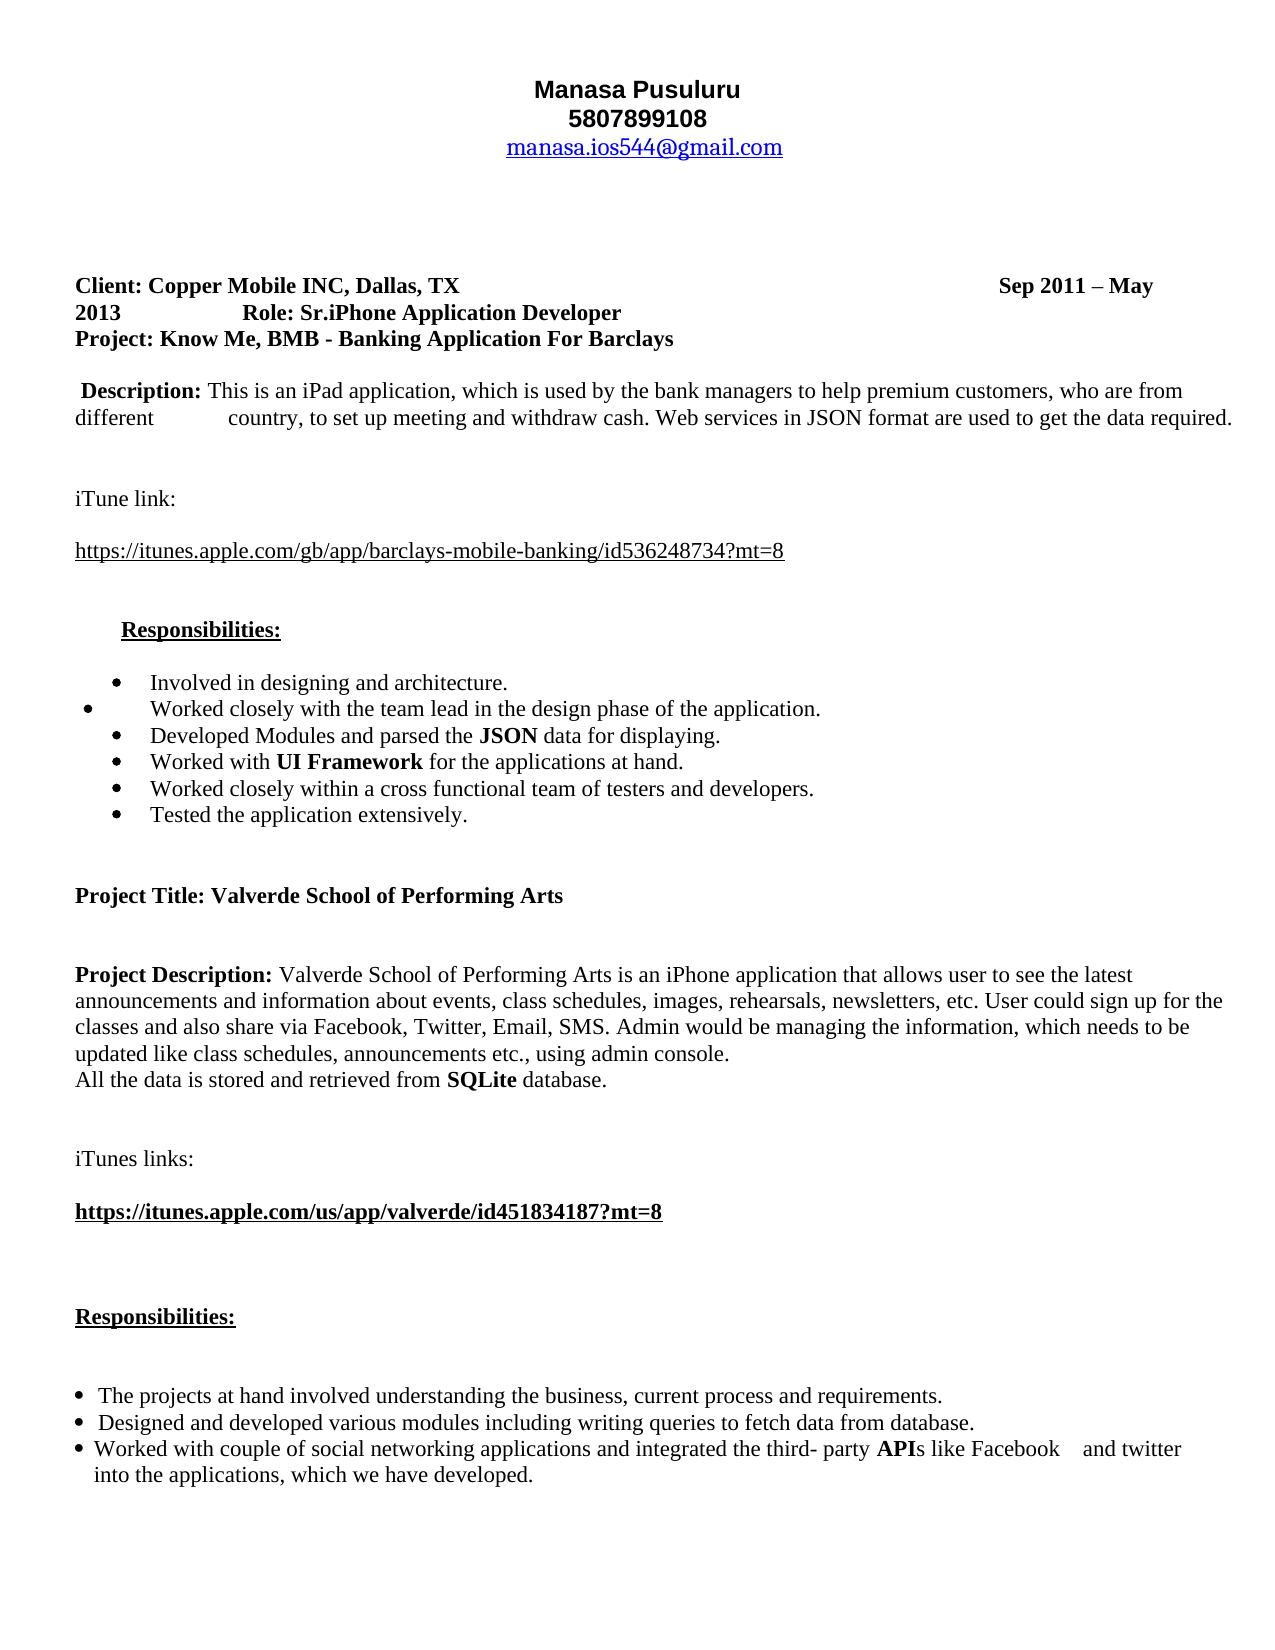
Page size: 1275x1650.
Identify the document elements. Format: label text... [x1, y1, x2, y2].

text Project: Know Me, BMB - Banking Application For Barclays [75, 325, 1237, 351]
list Worked with UI Framework for the applications at hand. [103, 748, 1237, 774]
text Description: This is an iPad application, which is used by the bank managers to help premium customers, who are from different country, to set up meeting and withdraw cash. Web services in JSON format are used to get the data required. [75, 378, 1237, 430]
list Involved in designing and architecture. [103, 669, 1237, 696]
list Worked with couple of social networking applications and integrated the third- party APIs like Facebook and twitter into the applications, which we have developed. [75, 1435, 1200, 1488]
list Worked closely within a cross functional team of testers and developers. [103, 774, 1237, 801]
text iTune link: [75, 485, 1237, 511]
text Responsibilities: [75, 616, 1237, 643]
list Worked closely with the team lead in the design phase of the application. [75, 696, 1200, 722]
text Project Title: Valverde School of Performing Arts [75, 882, 1237, 908]
text https://itunes.apple.com/us/app/valverde/id451834187?mt=8 [75, 1198, 1237, 1224]
text Client: Copper Mobile INC, Dallas, TX Sep 2011 – May 2013 Role: Sr.iPhone Application Developer [75, 272, 1200, 325]
list Developed Modules and parsed the JSON data for displaying. [103, 722, 1237, 748]
text All the data is stored and retrieved from SQLite database. [75, 1066, 1237, 1092]
text Responsibilities: [75, 1303, 1237, 1330]
text https://itunes.apple.com/gb/app/barclays-mobile-banking/id536248734?mt=8 [75, 537, 1237, 564]
text iTunes links: [75, 1145, 1237, 1172]
list Designed and developed various modules including writing queries to fetch data from database. [75, 1409, 1200, 1435]
list The projects at hand involved understanding the business, current process and requirements. [75, 1382, 1200, 1409]
text Project Description: Valverde School of Performing Arts is an iPhone application that allows user to see the latest announcements and information about events, class schedules, images, rehearsals, newsletters, etc. User could sign up for the classes and also share via Facebook, Twitter, Email, SMS. Admin would be managing the information, which needs to be updated like class schedules, announcements etc., using admin console. [75, 961, 1237, 1066]
list Tested the application extensively. [103, 801, 1237, 827]
